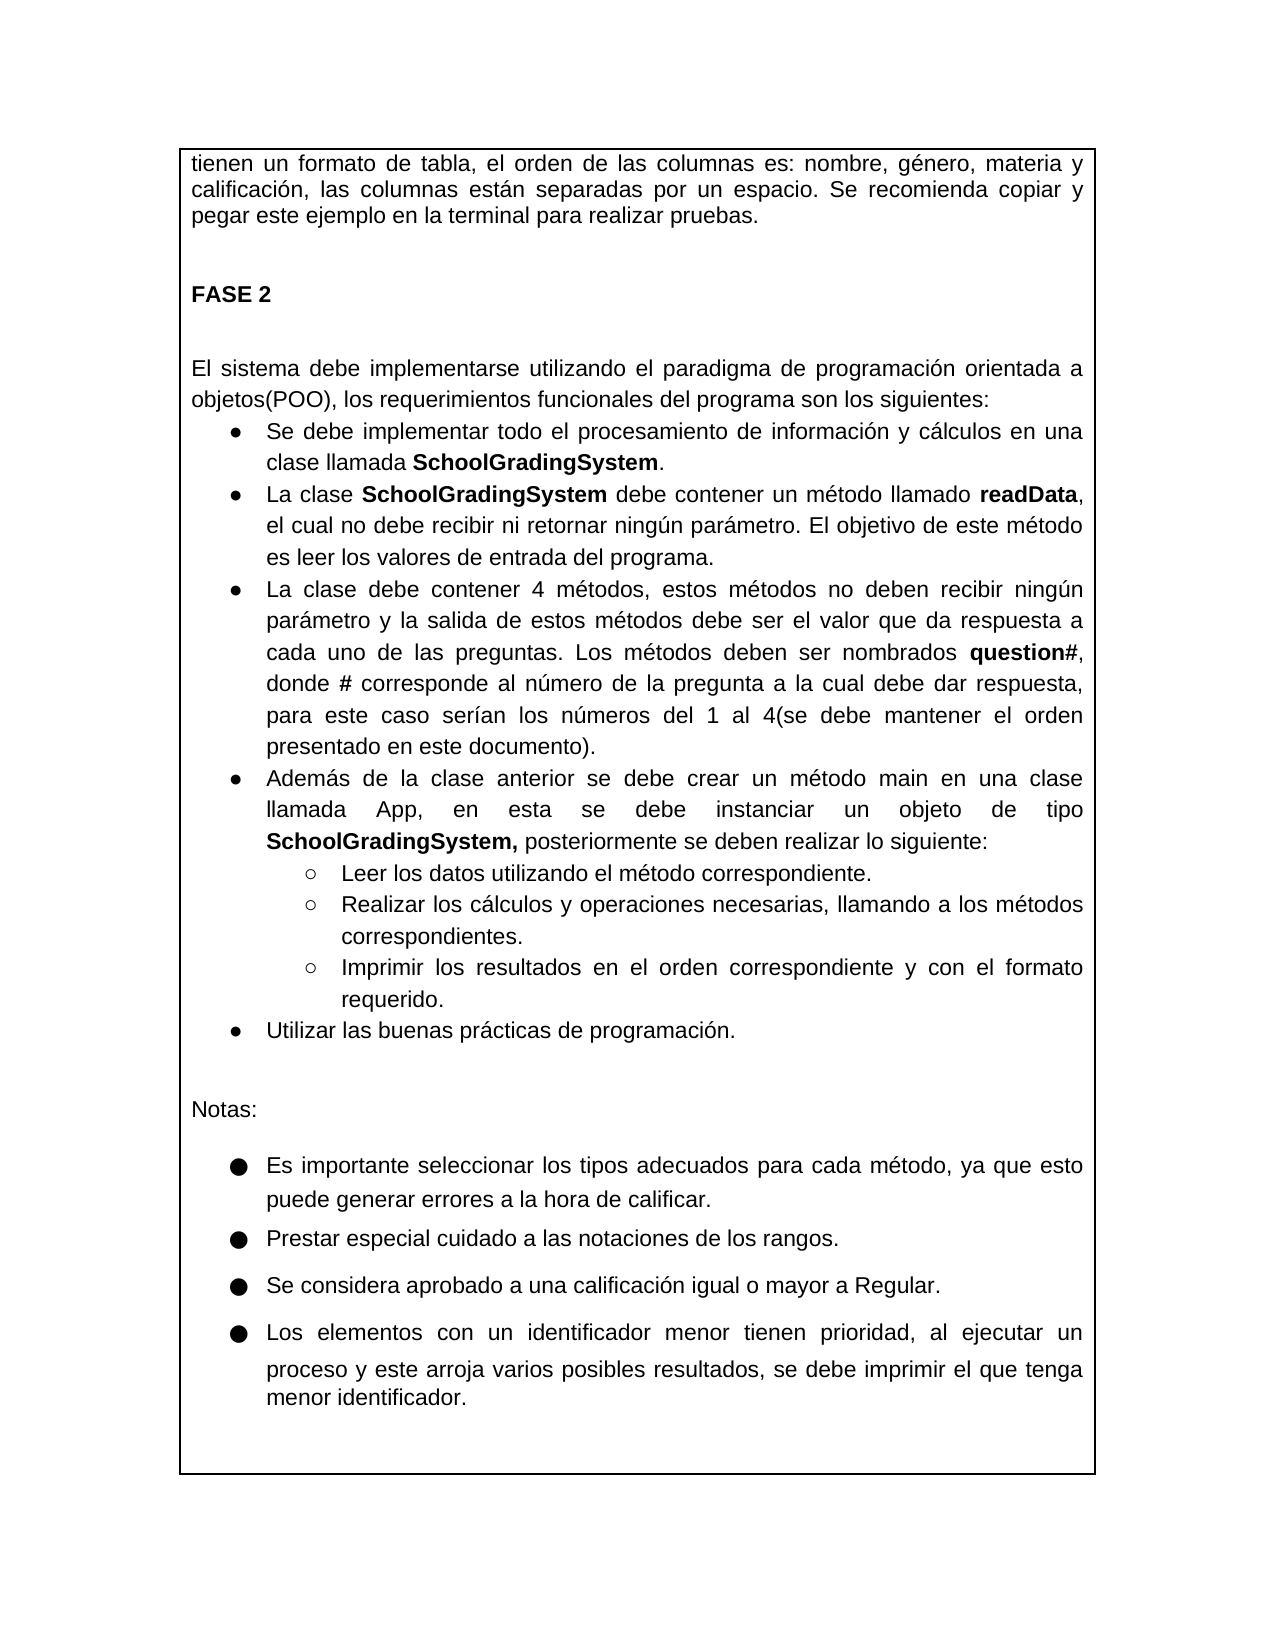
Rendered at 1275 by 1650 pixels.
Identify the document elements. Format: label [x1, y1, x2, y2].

table_cell [181, 150, 1094, 1472]
